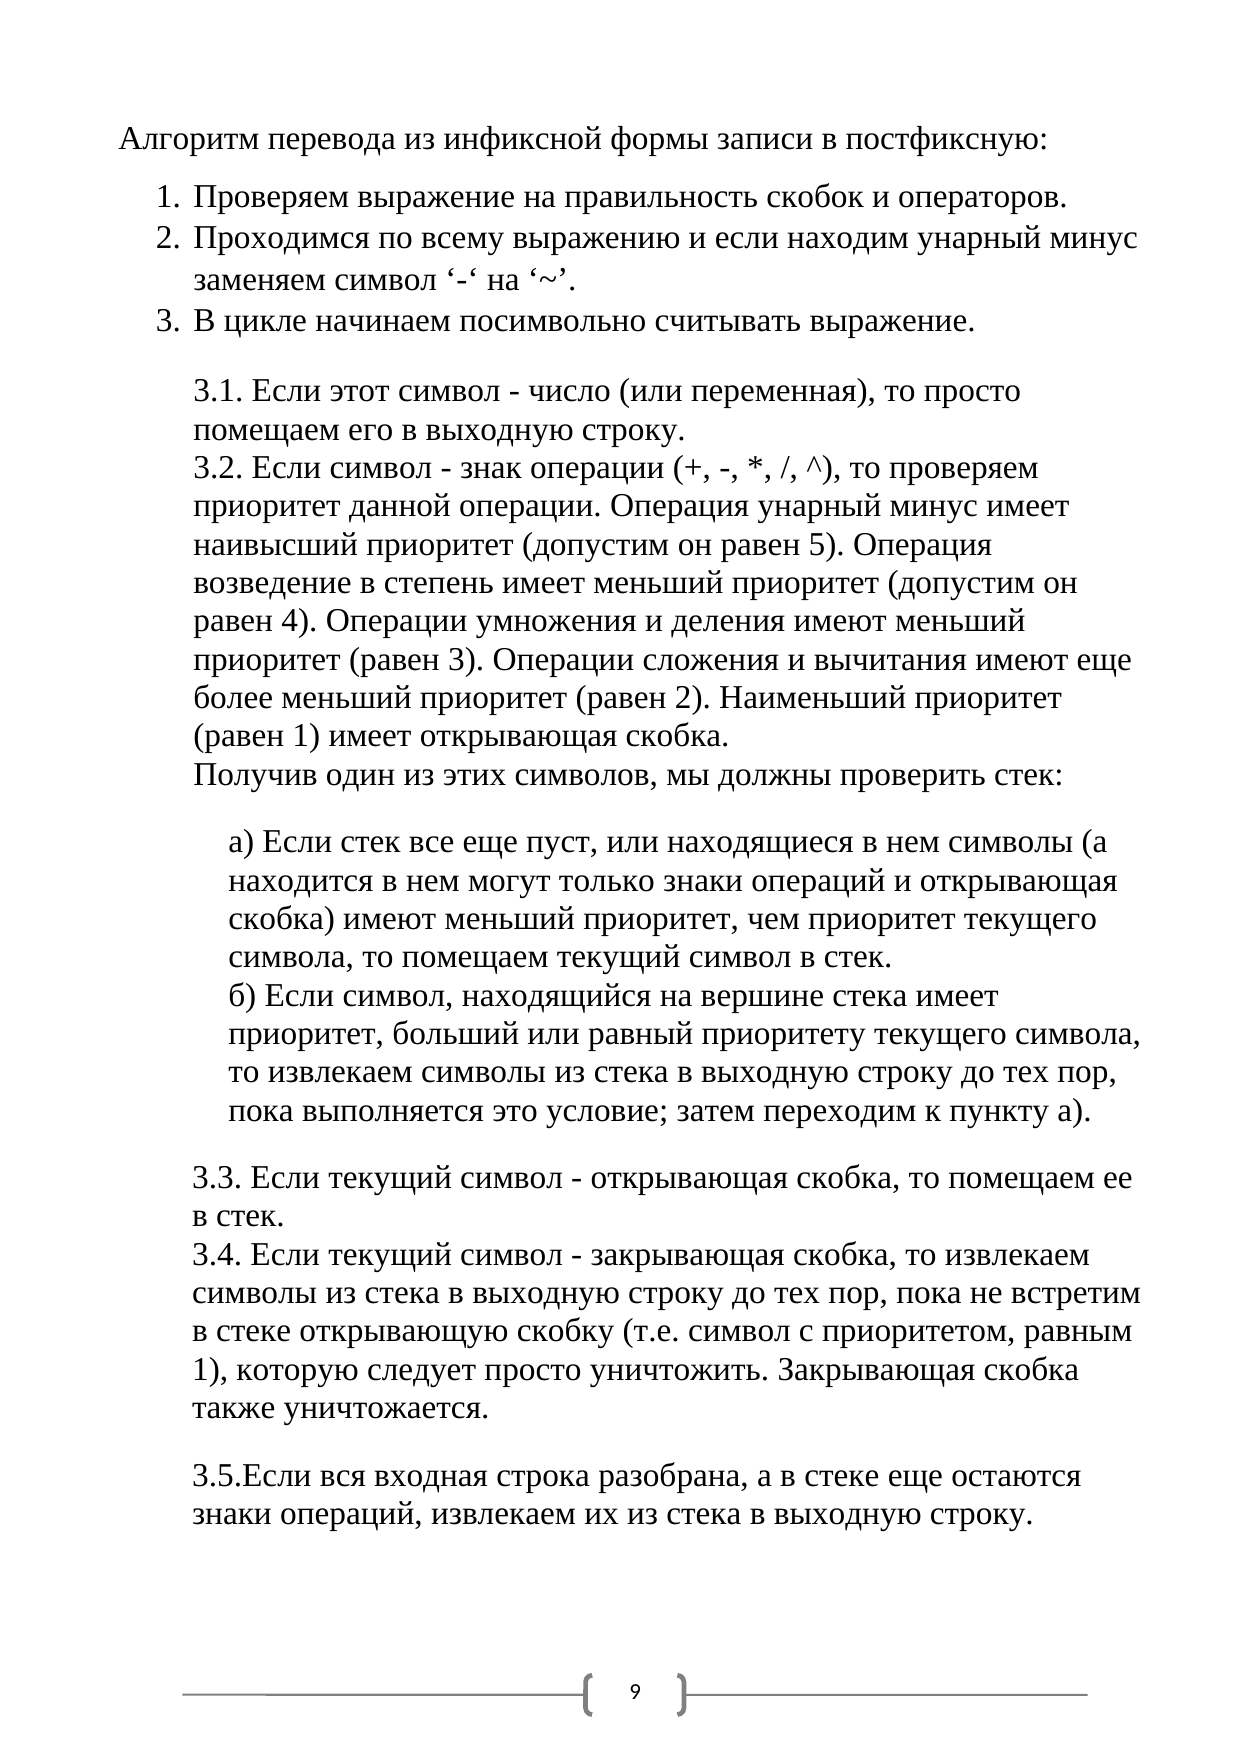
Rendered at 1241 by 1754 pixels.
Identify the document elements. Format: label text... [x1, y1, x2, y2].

text Алгоритм перевода из инфиксной формы записи в постфиксную: [118, 118, 1152, 156]
list Проверяем выражение на правильность скобок и операторов. [156, 176, 1152, 214]
text 3.1. Если этот символ - число (или переменная), то просто помещаем его в выходную строку. 3.2. Если символ - знак операции (+, -, *, /, ^), то проверяем приоритет данной операции. Операция унарный минус имеет наивысший приоритет (допустим он равен 5). Операция возведение в степень имеет меньший приоритет (допустим он равен 4). Операции умножения и деления имеют меньший приоритет (равен 3). Операции сложения и вычитания имеют еще более меньший приоритет (равен 2). Наименьший приоритет (равен 1) имеет открывающая скобка. Получив один из этих символов, мы должны проверить стек: [193, 371, 1152, 792]
text а) Если стек все еще пуст, или находящиеся в нем символы (а находится в нем могут только знаки операций и открывающая скобка) имеют меньший приоритет, чем приоритет текущего символа, то помещаем текущий символ в стек. б) Если символ, находящийся на вершине стека имеет приоритет, больший или равный приоритету текущего символа, то извлекаем символы из стека в выходную строку до тех пор, пока выполняется это условие; затем переходим к пункту а). [228, 822, 1152, 1128]
text 3.3. Если текущий символ - открывающая скобка, то помещаем ее в стек. 3.4. Если текущий символ - закрывающая скобка, то извлекаем символы из стека в выходную строку до тех пор, пока не встретим в стеке открывающую скобку (т.е. символ с приоритетом, равным 1), которую следует просто уничтожить. Закрывающая скобка также уничтожается. [192, 1157, 1152, 1426]
list В цикле начинаем посимвольно считывать выражение. [156, 300, 1152, 338]
list Проходимся по всему выражению и если находим унарный минус заменяем символ ‘-‘ на ‘~’. [156, 217, 1152, 297]
text 3.5.Если вся входная строка разобрана, а в стеке еще остаются знаки операций, извлекаем их из стека в выходную строку. [192, 1455, 1152, 1532]
